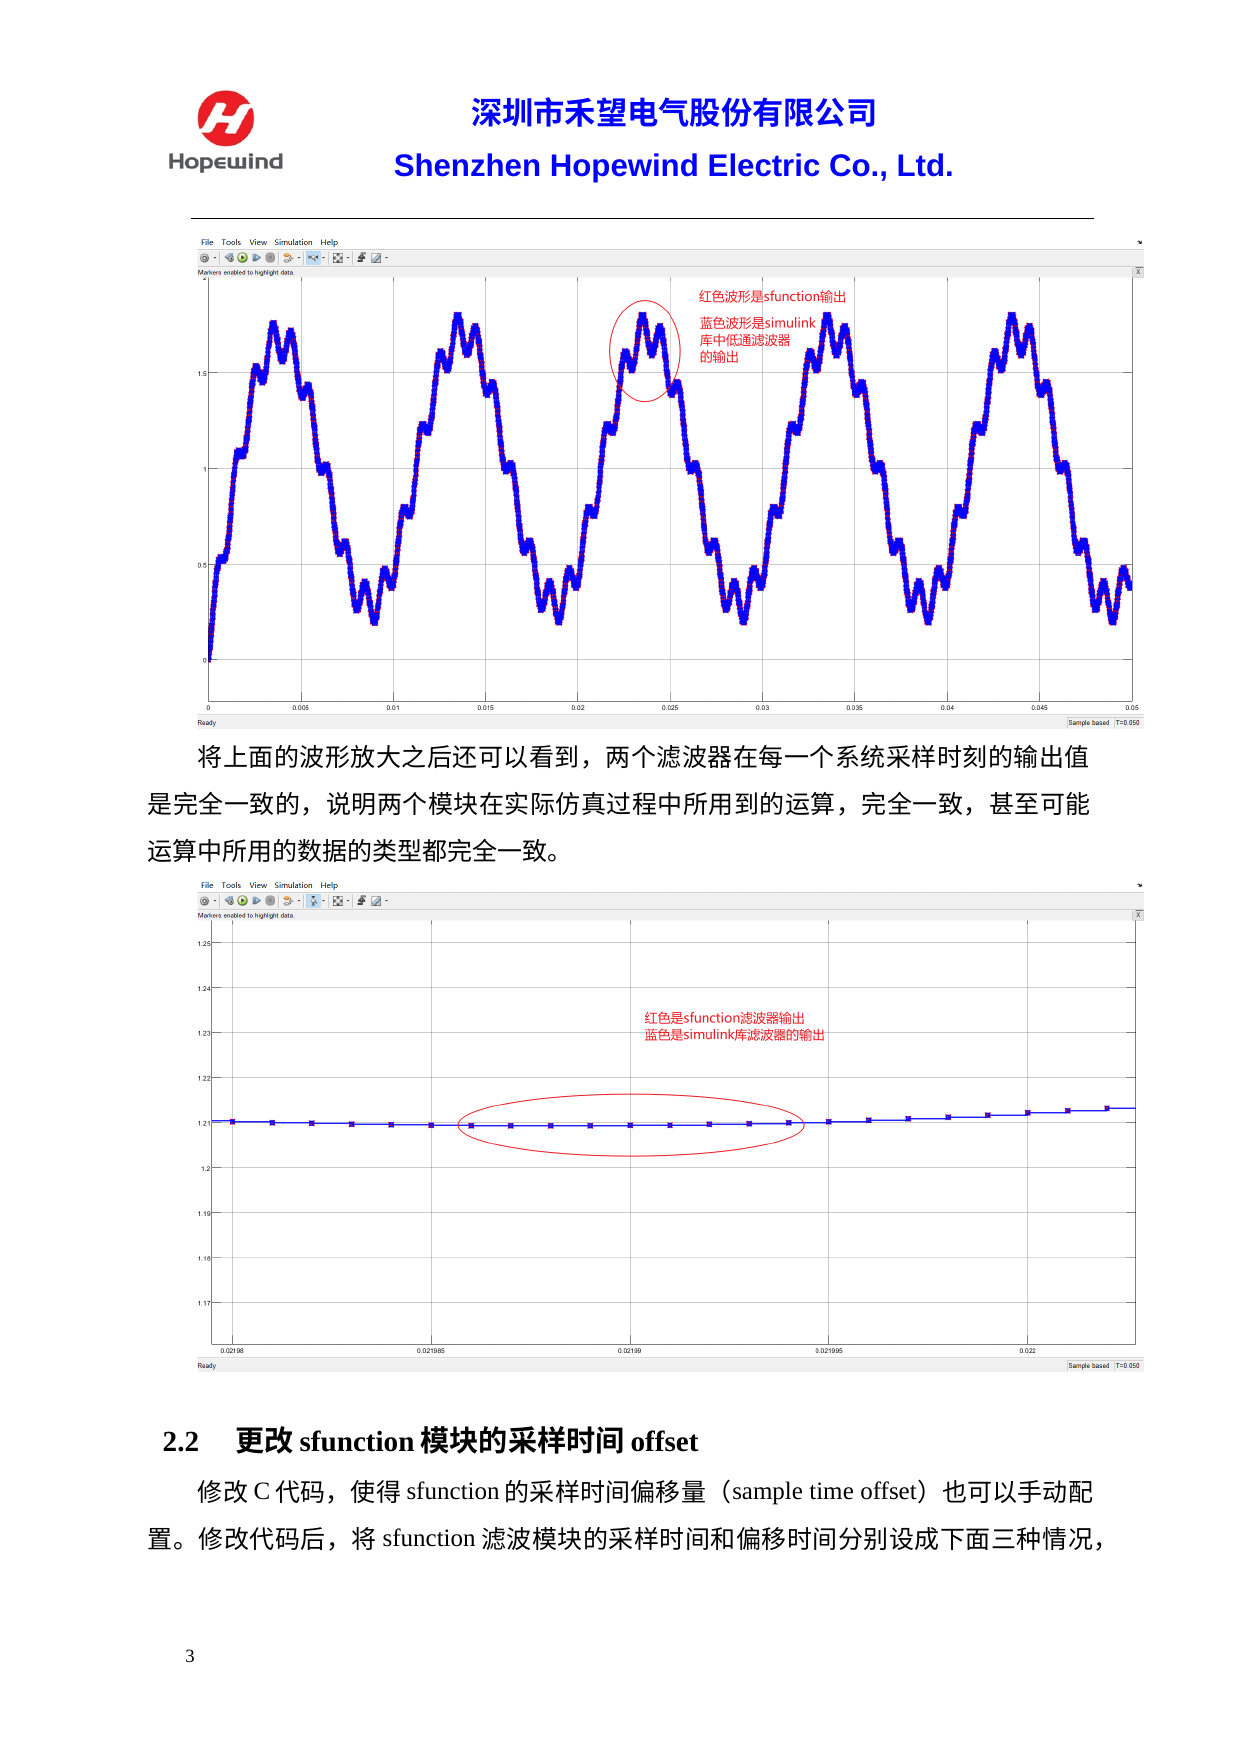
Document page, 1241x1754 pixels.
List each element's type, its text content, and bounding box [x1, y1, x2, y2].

text 将上面的波形放大之后还可以看到，两个滤波器在每一个系统采样时刻的输出值是完全一致的，说明两个模块在实际仿真过程中所用到的运算，完全一致，甚至可能运算中所用的数据的类型都完全一致。 [148, 737, 1094, 868]
picture [197, 235, 1144, 729]
text 修改C代码，使得sfunction的采样时间偏移量（sample time offset）也可以手动配置。修改代码后，将sfunction滤波模块的采样时间和偏移时间分别设成下面三种情况，其中Ts是仿真模型的采样时间，为1us。 [148, 1473, 1094, 1556]
picture [197, 878, 1144, 1372]
picture [161, 85, 290, 174]
subtitle 更改sfunction模块的采样时间offset [162, 1418, 1094, 1460]
